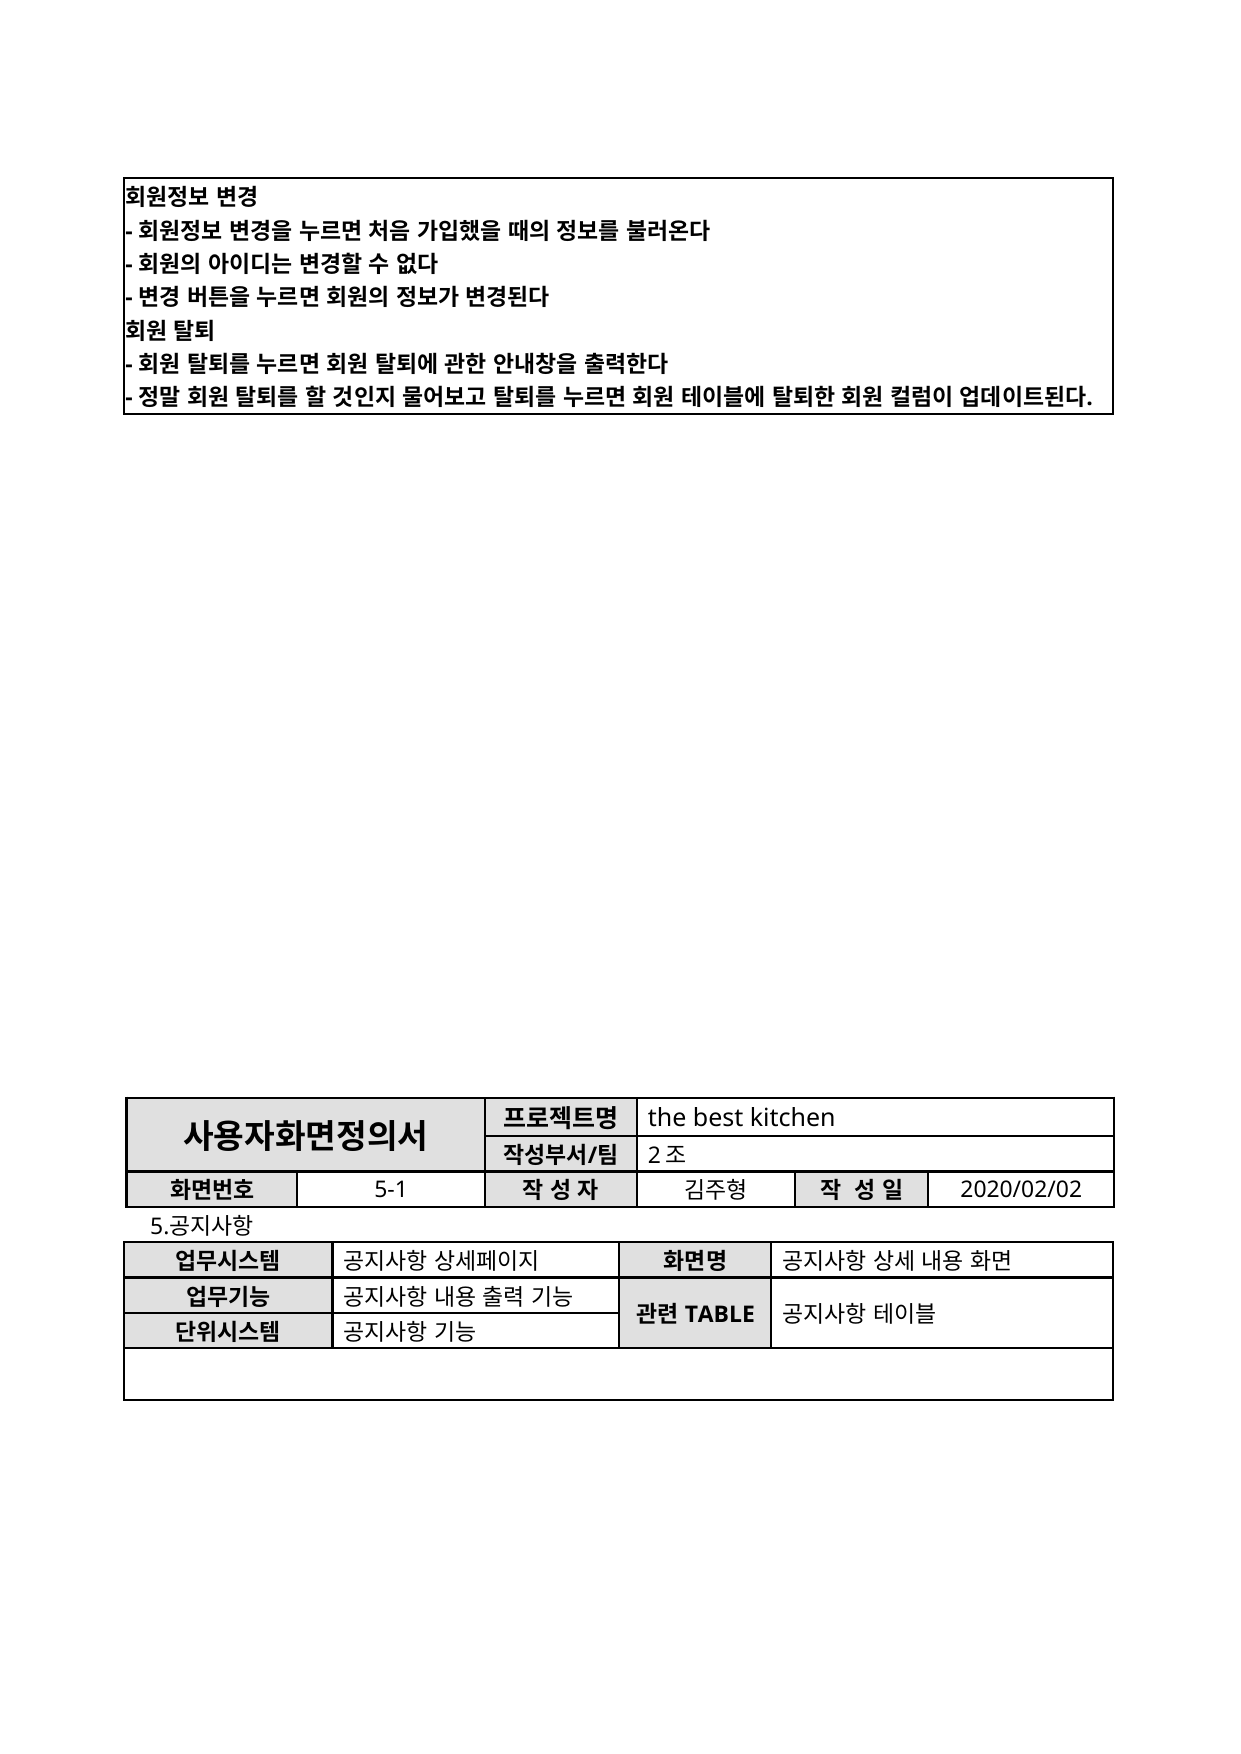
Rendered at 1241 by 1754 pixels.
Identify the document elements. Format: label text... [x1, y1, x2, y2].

table_cell 공지사항 내용 출력 기능 [334, 1279, 618, 1312]
table_header 공지사항 상세페이지 [334, 1243, 618, 1276]
table_cell 작 성 자 [486, 1173, 636, 1206]
table_cell 5-1 [298, 1173, 484, 1206]
table_header 프로젝트명 [486, 1099, 636, 1135]
table_header 화면명 [620, 1243, 770, 1276]
table_cell 공지사항 테이블 [772, 1279, 1112, 1347]
table_cell 2020/02/02 [929, 1173, 1113, 1206]
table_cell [125, 179, 1112, 412]
table_cell 작 성 일 [796, 1173, 927, 1206]
table_header 공지사항 상세 내용 화면 [772, 1243, 1112, 1276]
table_cell 단위시스템 [125, 1314, 331, 1347]
table_cell 화면번호 [128, 1173, 296, 1206]
table_cell 업무기능 [125, 1279, 331, 1312]
table_cell 작성부서/팀 [486, 1137, 636, 1170]
table_cell [125, 1349, 1112, 1399]
table_cell 김주형 [638, 1173, 794, 1206]
table_cell 관련 TABLE [620, 1279, 770, 1347]
table_header 업무시스템 [125, 1243, 331, 1276]
table_cell 2조 [638, 1137, 1113, 1170]
table_cell 공지사항 기능 [334, 1314, 618, 1347]
subtitle 5.공지사항 [150, 1208, 1090, 1241]
table_header 사용자화면정의서 [128, 1099, 484, 1170]
table_header the best kitchen [638, 1099, 1113, 1135]
